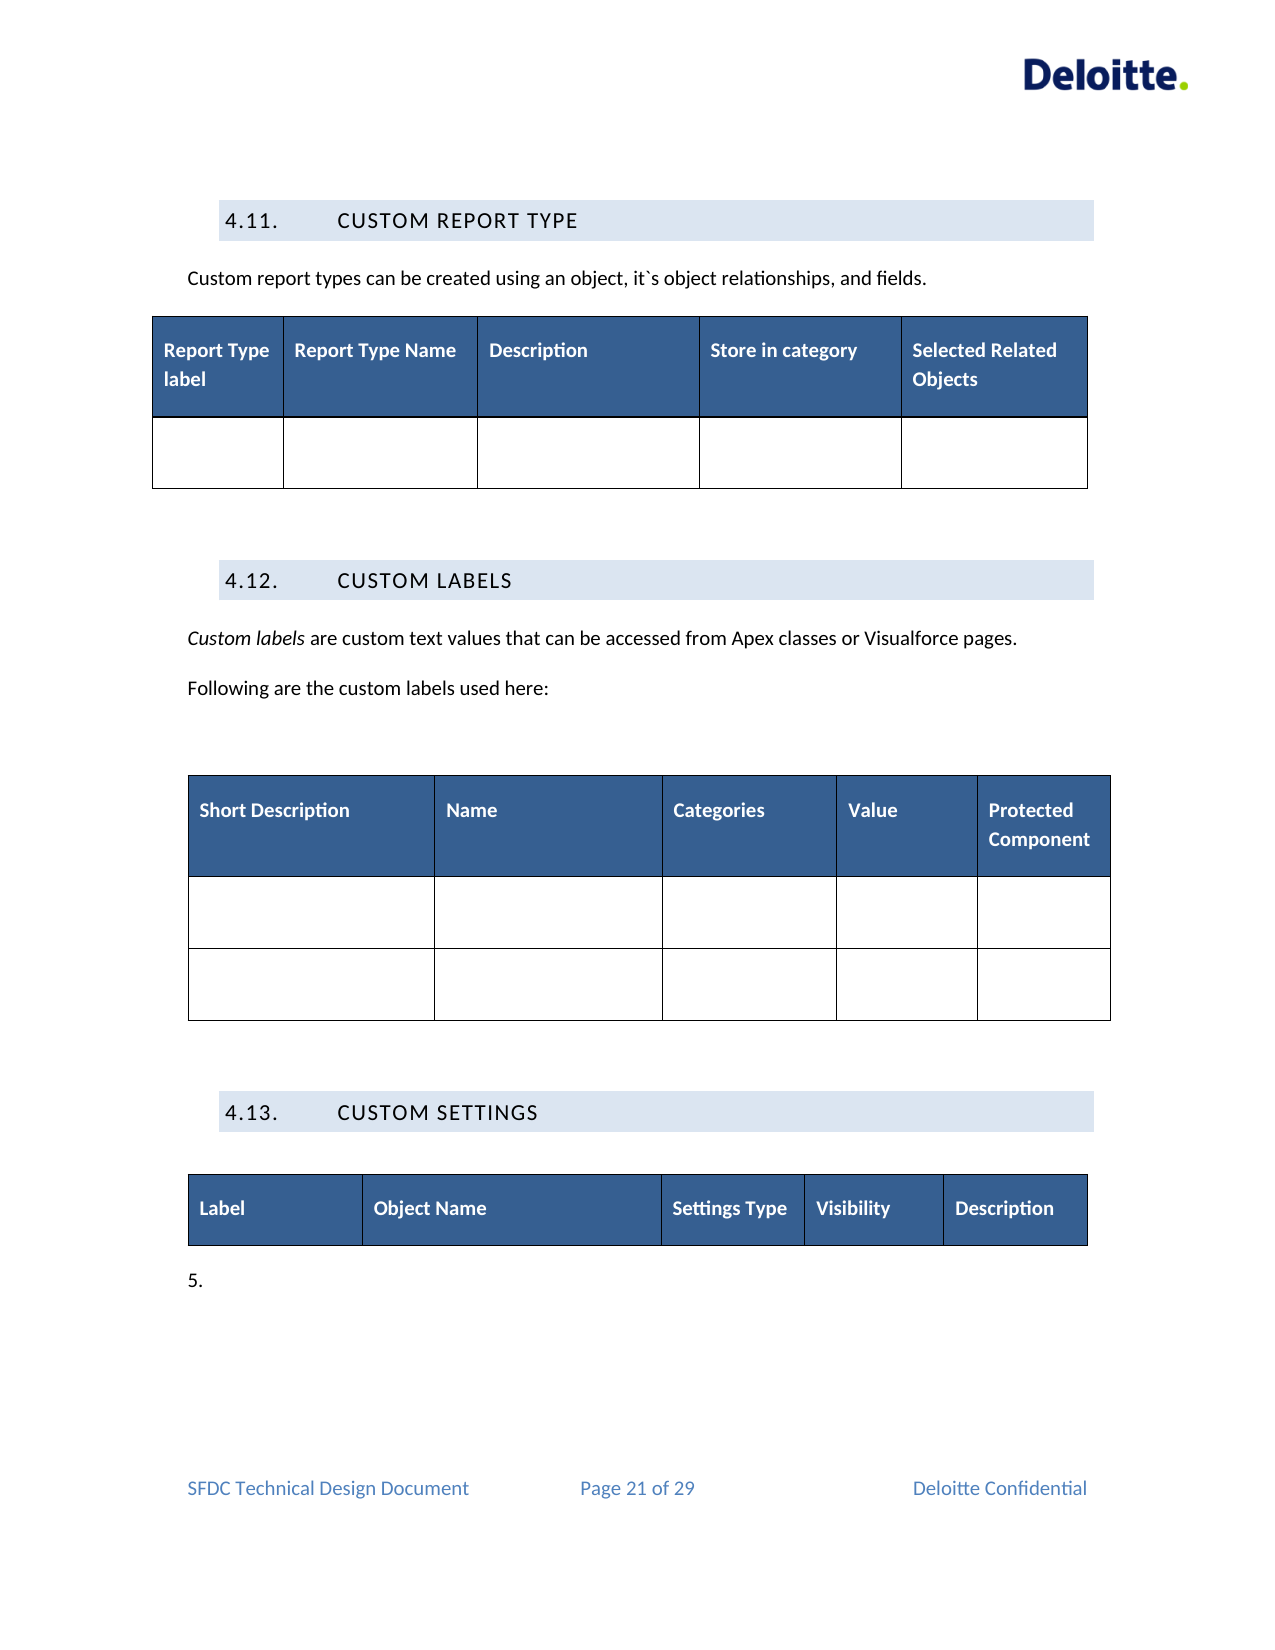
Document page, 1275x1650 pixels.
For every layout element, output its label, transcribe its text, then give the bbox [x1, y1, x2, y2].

table_header Short Description [189, 776, 434, 876]
subtitle Custom Labels [225, 566, 1087, 594]
picture [1023, 58, 1188, 91]
table_header Value [837, 776, 977, 876]
table_header Store in category [700, 317, 901, 416]
table_cell [837, 877, 977, 948]
table_cell [435, 949, 662, 1019]
table_cell [435, 877, 662, 948]
table_header Report Type label [153, 317, 283, 416]
table_header Label [189, 1175, 362, 1245]
table_cell [478, 418, 699, 488]
table_cell [189, 877, 434, 948]
table_cell [700, 418, 901, 488]
table_cell [663, 949, 836, 1019]
table_header Visibility [805, 1175, 943, 1245]
table_header Description [478, 317, 699, 416]
text Custom report types can be created using an object, it`s object relationships, and fields. [187, 266, 1087, 291]
table_header Description [944, 1175, 1087, 1245]
table_cell [189, 949, 434, 1019]
table_cell [978, 877, 1110, 948]
subtitle Custom Settings [225, 1098, 1087, 1126]
table_cell [978, 949, 1110, 1019]
table_header Categories [663, 776, 836, 876]
table_cell [902, 418, 1087, 488]
table_header Name [435, 776, 662, 876]
table_header Report Type Name [284, 317, 477, 416]
table_header Object Name [363, 1175, 661, 1245]
table_cell [663, 877, 836, 948]
table_header Selected Related Objects [902, 317, 1087, 416]
subtitle Custom Report Type [225, 206, 1087, 234]
table_cell [284, 418, 477, 488]
text Custom labels are custom text values that can be accessed from Apex classes or Visualforce pages. [187, 625, 1087, 651]
table_header Settings Type [662, 1175, 804, 1245]
table_cell [153, 418, 283, 488]
table_header Protected Component [978, 776, 1110, 876]
table_cell [837, 949, 977, 1019]
text Following are the custom labels used here: [187, 675, 1087, 701]
